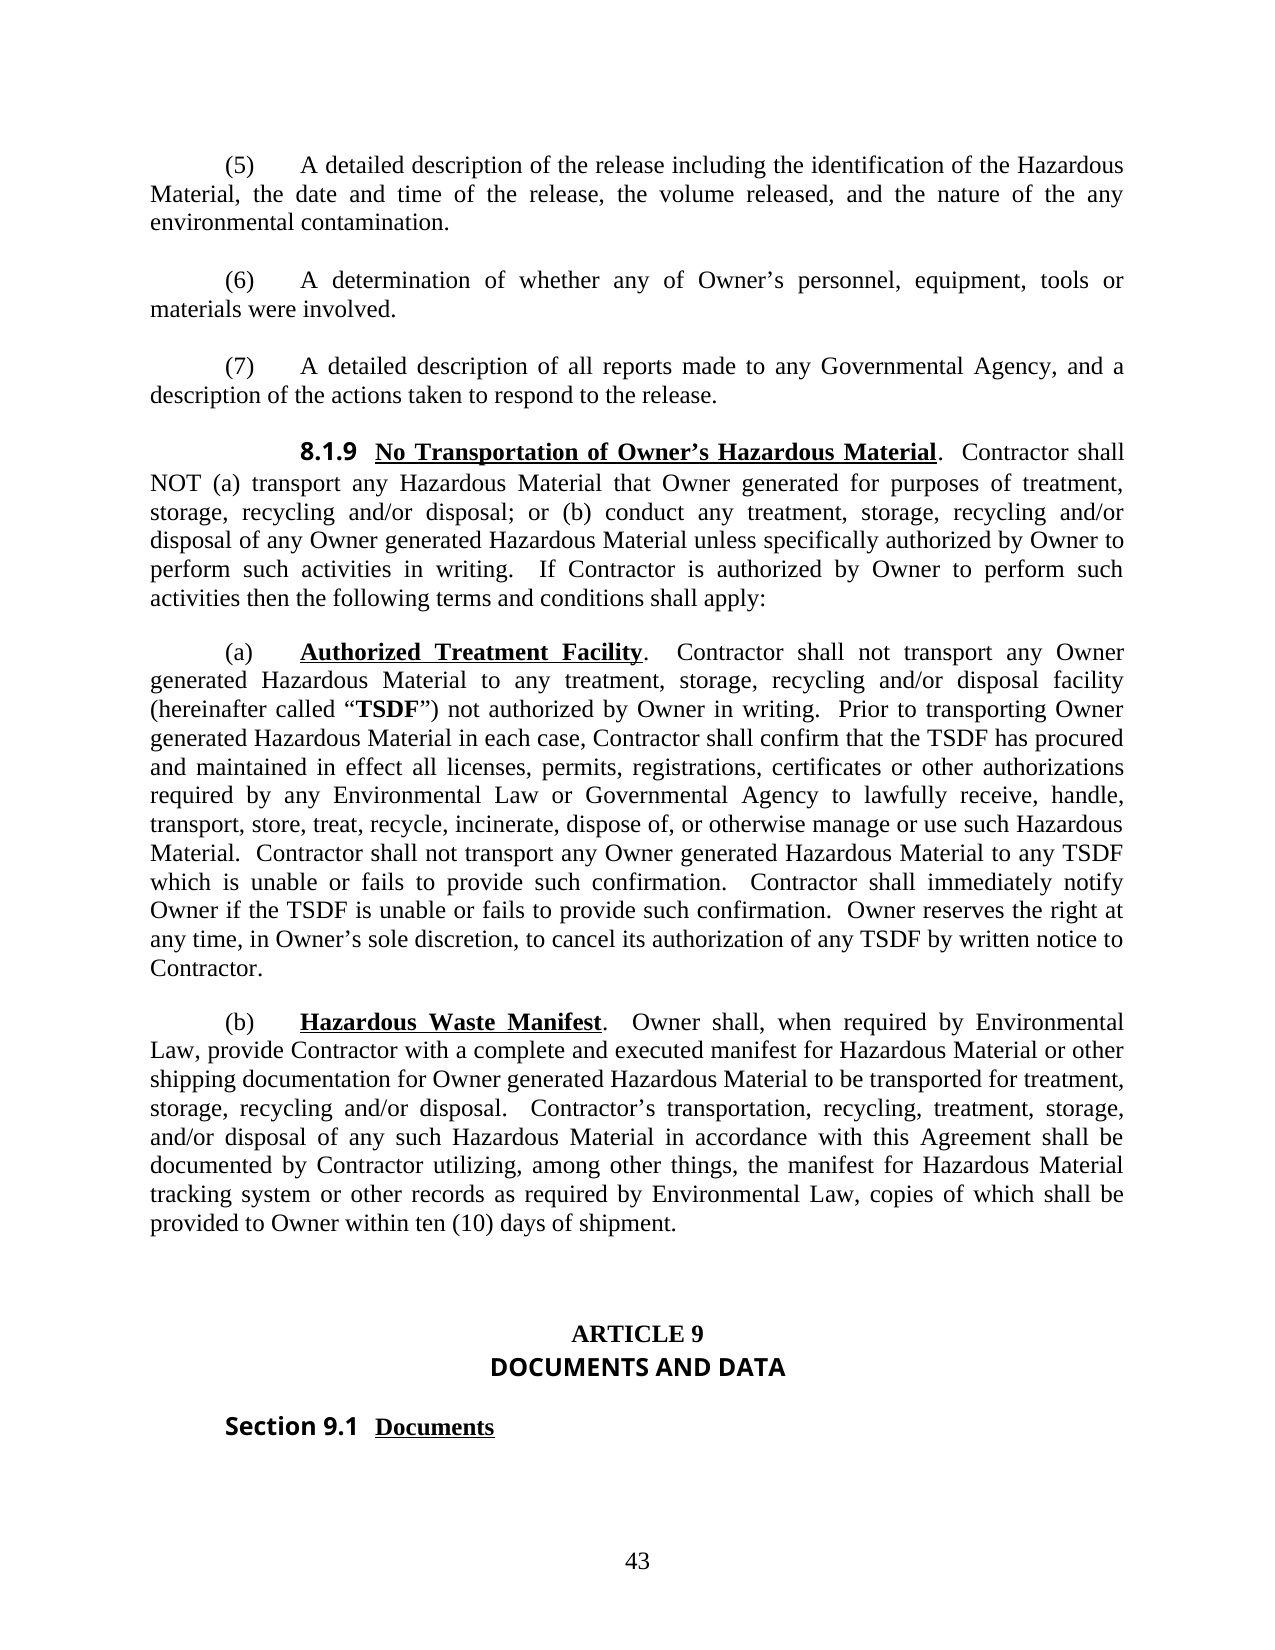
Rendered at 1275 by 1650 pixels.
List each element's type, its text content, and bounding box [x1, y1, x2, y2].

subtitle No Transportation of Owner’s Hazardous Material. Contractor shall NOT (a) transport any Hazardous Material that Owner generated for purposes of treatment, storage, recycling and/or disposal; or (b) conduct any treatment, storage, recycling and/or disposal of any Owner generated Hazardous Material unless specifically authorized by Owner to perform such activities in writing. If Contractor is authorized by Owner to perform such activities then the following terms and conditions shall apply: [150, 434, 1125, 612]
subtitle Authorized Treatment Facility. Contractor shall not transport any Owner generated Hazardous Material to any treatment, storage, recycling and/or disposal facility (hereinafter called “TSDF”) not authorized by Owner in writing. Prior to transporting Owner generated Hazardous Material in each case, Contractor shall confirm that the TSDF has procured and maintained in effect all licenses, permits, registrations, certificates or other authorizations required by any Environmental Law or Governmental Agency to lawfully receive, handle, transport, store, treat, recycle, incinerate, dispose of, or otherwise manage or use such Hazardous Material. Contractor shall not transport any Owner generated Hazardous Material to any TSDF which is unable or fails to provide such confirmation. Contractor shall immediately notify Owner if the TSDF is unable or fails to provide such confirmation. Owner reserves the right at any time, in Owner’s sole discretion, to cancel its authorization of any TSDF by written notice to Contractor. [150, 637, 1125, 982]
text (5) A detailed description of the release including the identification of the Hazardous Material, the date and time of the release, the volume released, and the nature of the any environmental contamination. [150, 150, 1125, 236]
subtitle Hazardous Waste Manifest. Owner shall, when required by Environmental Law, provide Contractor with a complete and executed manifest for Hazardous Material or other shipping documentation for Owner generated Hazardous Material to be transported for treatment, storage, recycling and/or disposal. Contractor’s transportation, recycling, treatment, storage, and/or disposal of any such Hazardous Material in accordance with this Agreement shall be documented by Contractor utilizing, among other things, the manifest for Hazardous Material tracking system or other records as required by Environmental Law, copies of which shall be provided to Owner within ten (10) days of shipment. [150, 1007, 1125, 1237]
subtitle (7) A detailed description of all reports made to any Governmental Agency, and a description of the actions taken to respond to the release. [150, 351, 1125, 409]
subtitle Documents [150, 1408, 1125, 1442]
subtitle DOCUMENTS AND DATA [150, 1315, 1125, 1383]
text (6) A determination of whether any of Owner’s personnel, equipment, tools or materials were involved. [150, 265, 1125, 322]
